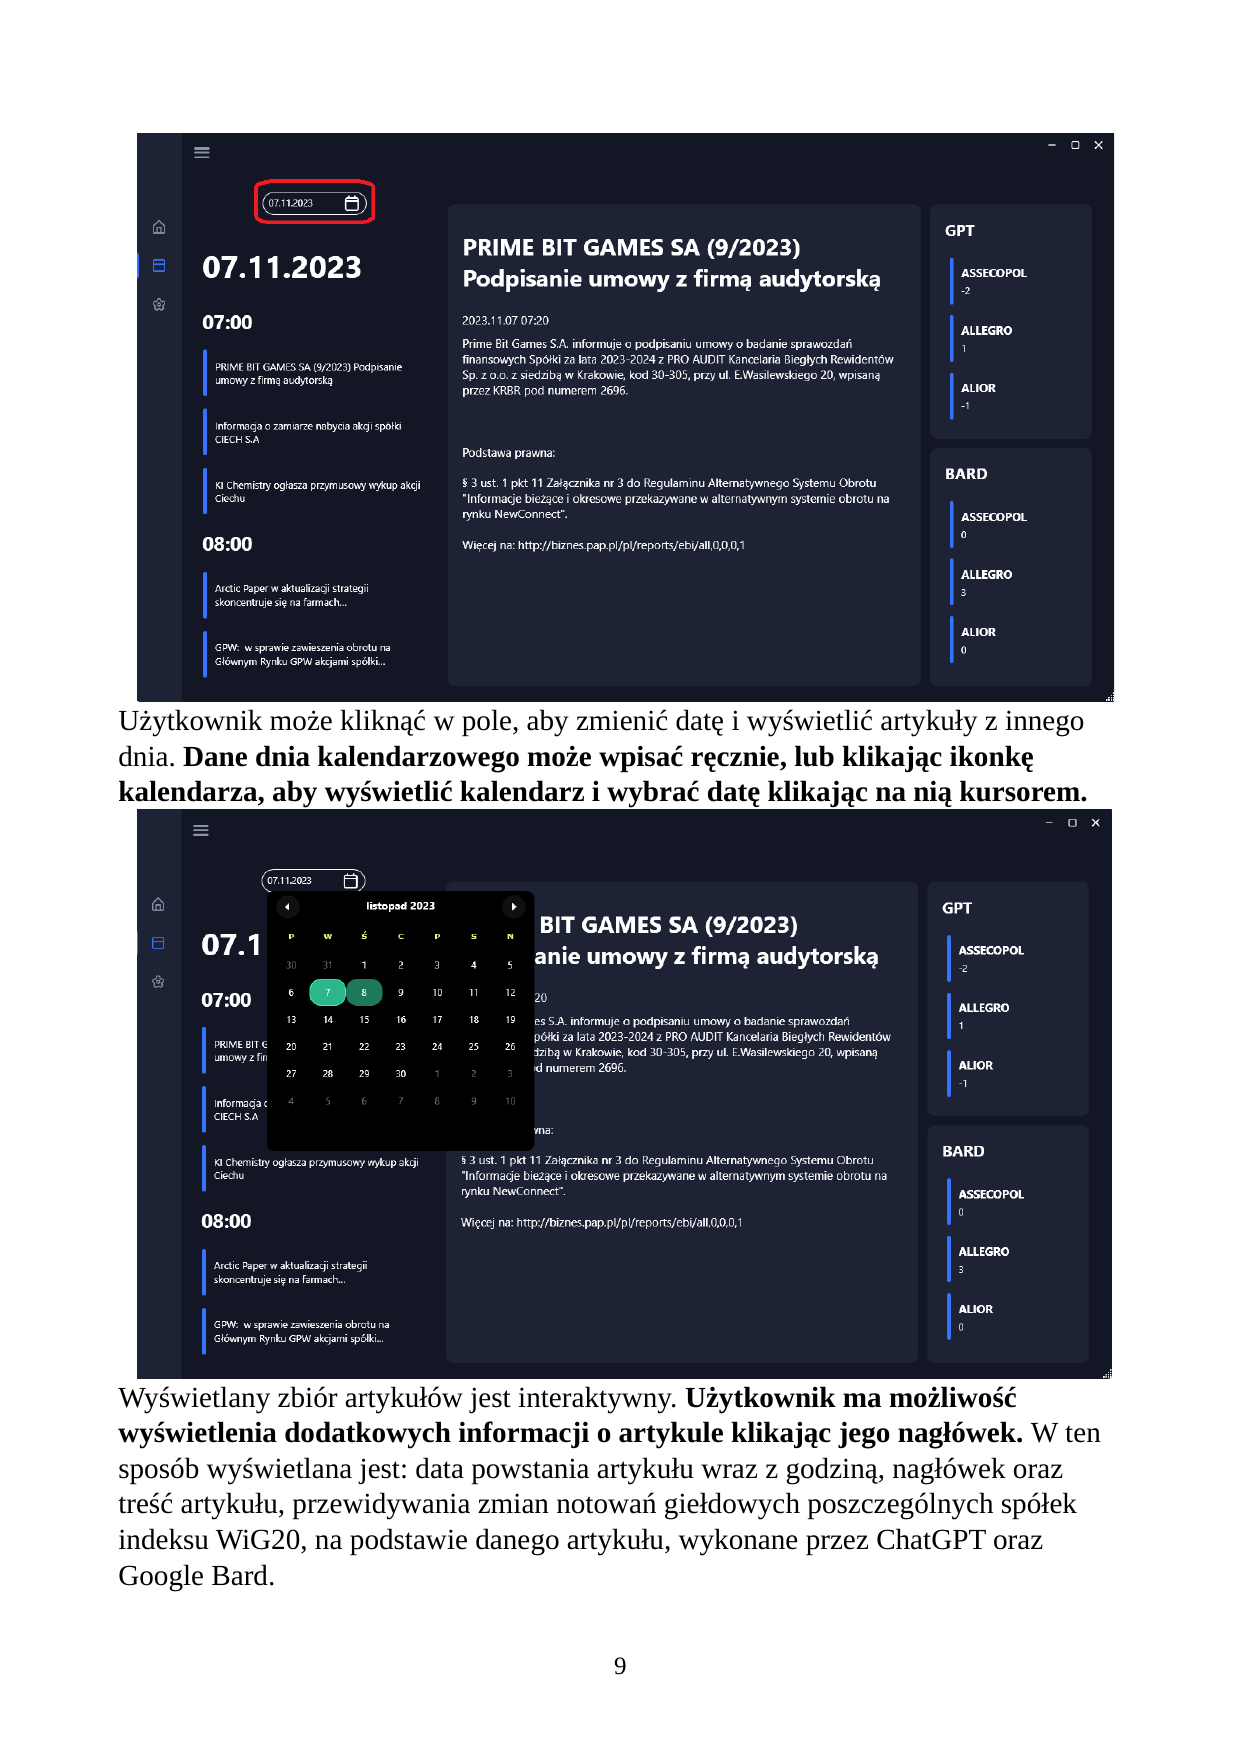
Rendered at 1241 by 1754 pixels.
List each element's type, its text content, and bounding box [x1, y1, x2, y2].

text Wyświetlany zbiór artykułów jest interaktywny. Użytkownik ma możliwość wyświetlenia dodatkowych informacji o artykule klikając jego nagłówek. W ten sposób wyświetlana jest: data powstania artykułu wraz z godziną, nagłówek oraz treść artykułu, przewidywania zmian notowań giełdowych poszczególnych spółek indeksu WiG20, na podstawie danego artykułu, wykonane przez ChatGPT oraz Google Bard. [118, 1380, 1122, 1591]
text Użytkownik może kliknąć w pole, aby zmienić datę i wyświetlić artykuły z innego dnia. Dane dnia kalendarzowego może wpisać ręcznie, lub klikając ikonkę kalendarza, aby wyświetlić kalendarz i wybrać datę klikając na nią kursorem. [118, 703, 1122, 808]
